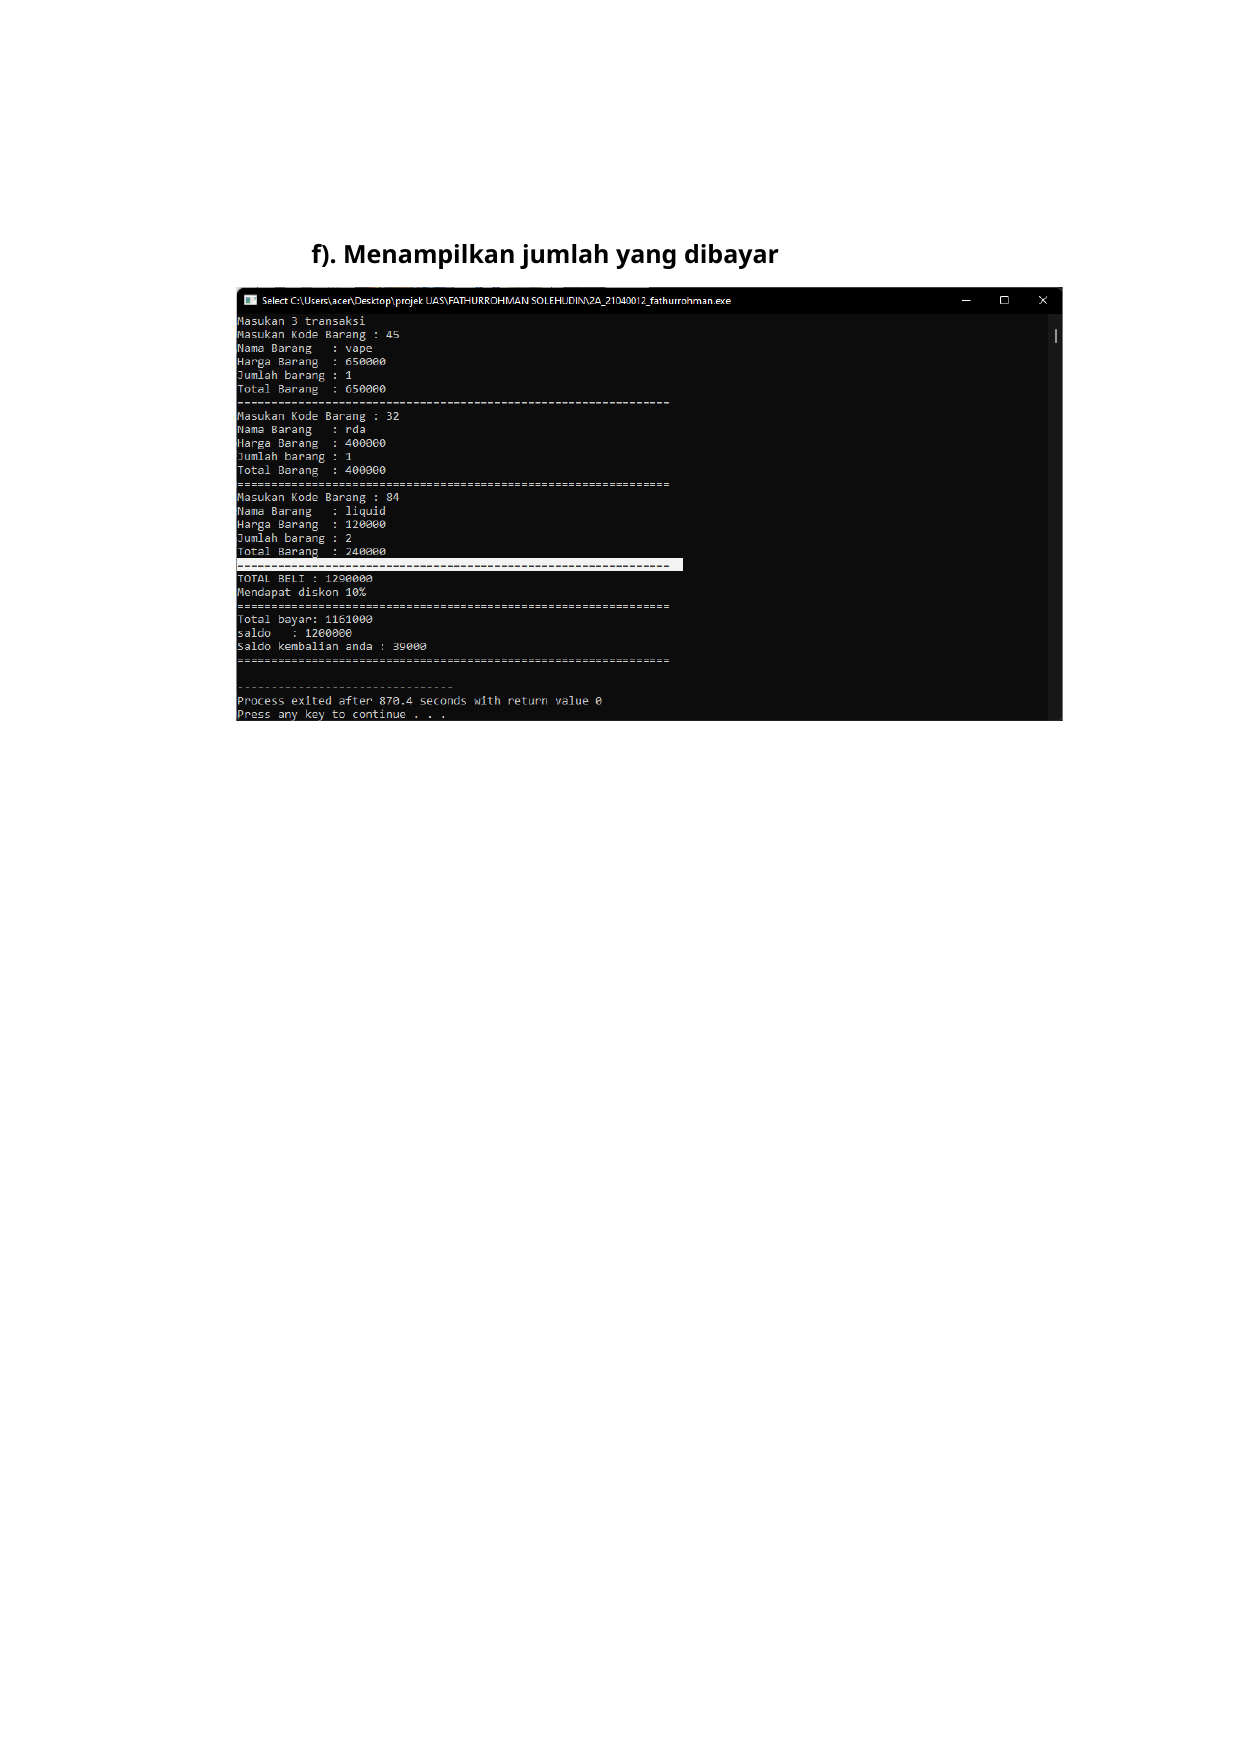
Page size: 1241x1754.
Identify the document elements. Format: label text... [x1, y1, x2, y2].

list f). Menampilkan jumlah yang dibayar [311, 236, 1063, 270]
picture [236, 287, 1063, 721]
